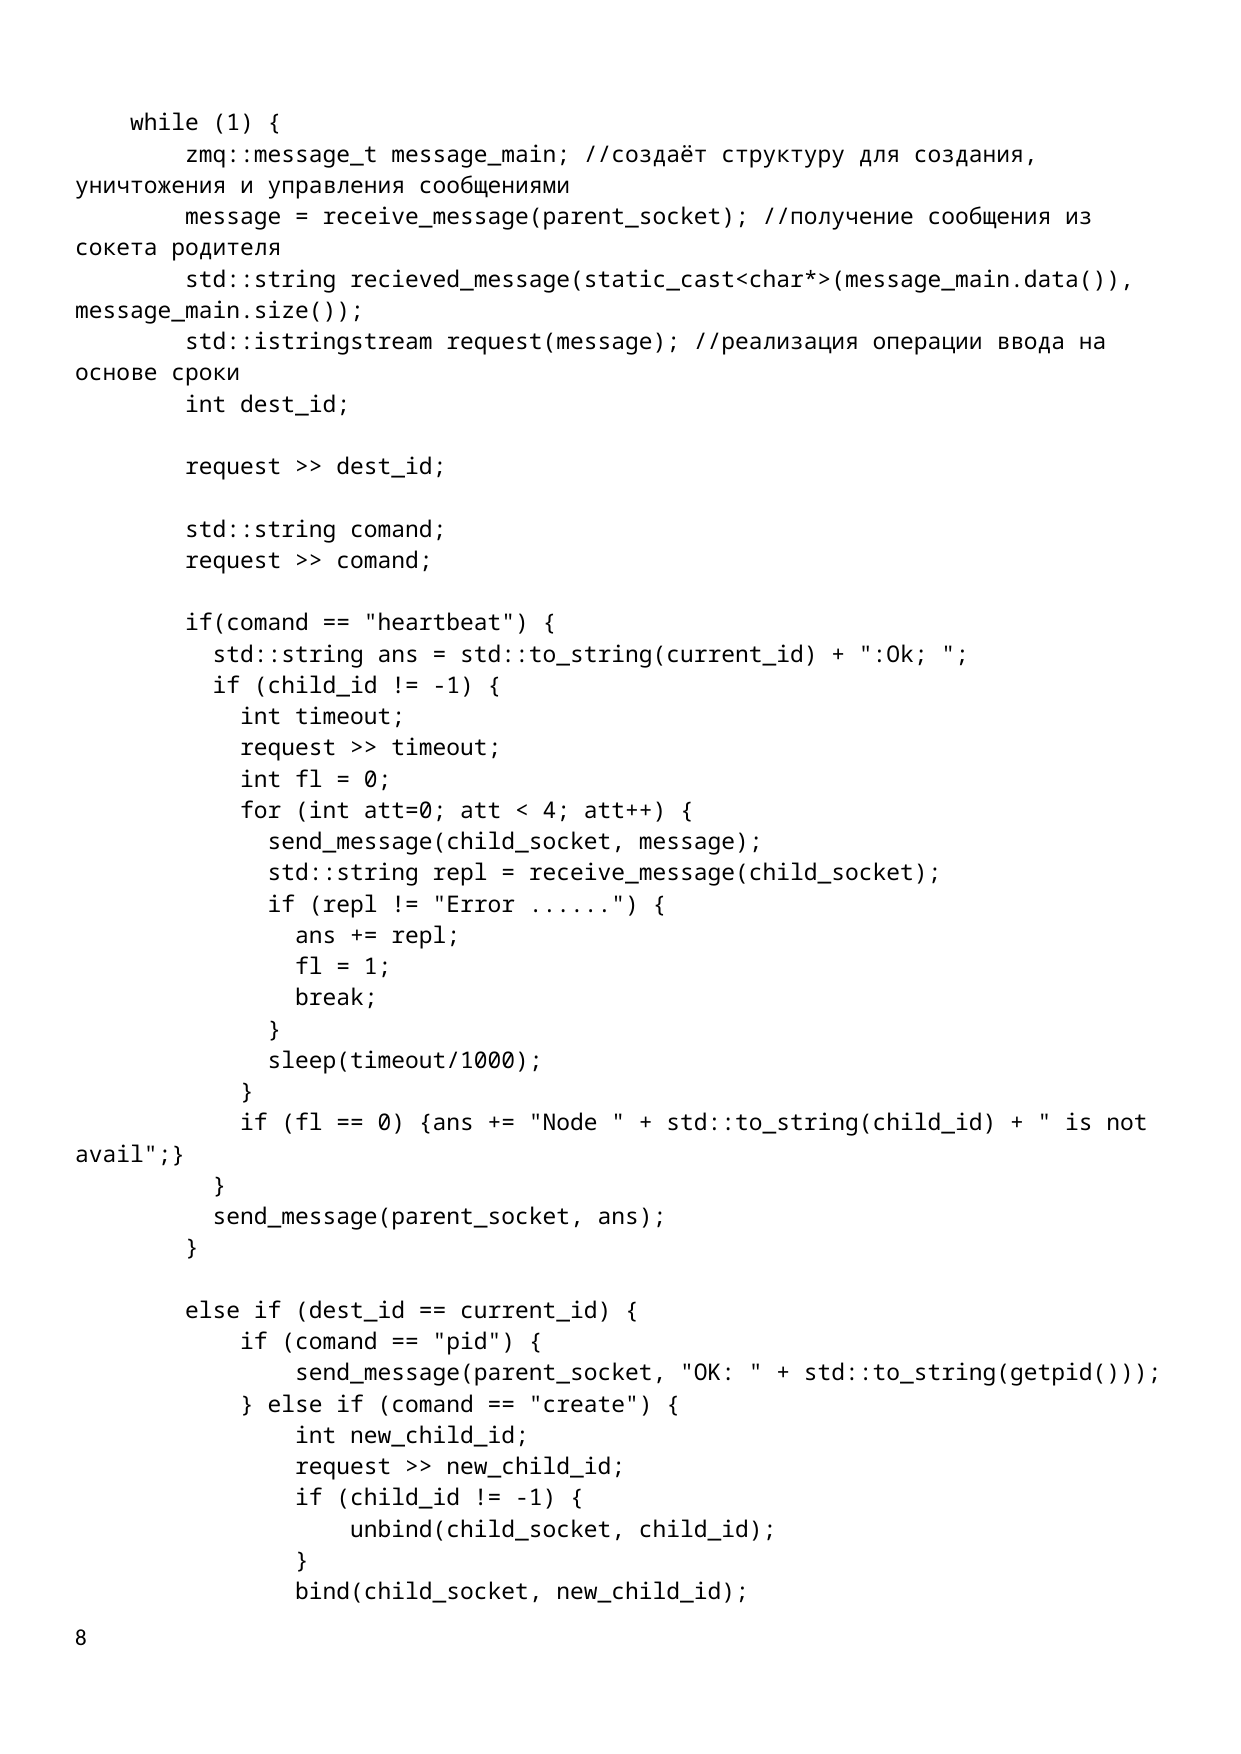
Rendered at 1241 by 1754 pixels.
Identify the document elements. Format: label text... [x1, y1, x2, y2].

text std::string recieved_message(static_cast<char*>(message_main.data()), message_main.size()); [75, 262, 1165, 325]
text send_message(child_socket, message); [75, 825, 1165, 856]
text send_message(parent_socket, ans); [75, 1200, 1165, 1231]
text if(comand == "heartbeat") { [75, 606, 1165, 637]
text send_message(parent_socket, "OK: " + std::to_string(getpid())); [75, 1356, 1165, 1387]
text request >> timeout; [75, 731, 1165, 762]
text unbind(child_socket, child_id); [75, 1512, 1165, 1544]
text zmq::message_t message_main; //создаёт структуру для создания, уничтожения и управления сообщениями [75, 137, 1165, 200]
text message = receive_message(parent_socket); //получение сообщения из сокета родителя [75, 200, 1165, 262]
text if (repl != "Error ......") { [75, 887, 1165, 919]
text if (comand == "pid") { [75, 1325, 1165, 1356]
text } [75, 1544, 1165, 1575]
text std::string comand; [75, 512, 1165, 544]
text int new_child_id; [75, 1419, 1165, 1450]
text ans += repl; [75, 919, 1165, 950]
text int dest_id; [75, 387, 1165, 419]
text request >> comand; [75, 544, 1165, 575]
text int timeout; [75, 700, 1165, 731]
text if (fl == 0) {ans += "Node " + std::to_string(child_id) + " is not avail";} [75, 1106, 1165, 1169]
text } [75, 1231, 1165, 1262]
text for (int att=0; att < 4; att++) { [75, 794, 1165, 825]
text std::string ans = std::to_string(current_id) + ":Ok; "; [75, 637, 1165, 669]
text while (1) { [75, 106, 1165, 137]
text request >> dest_id; [75, 450, 1165, 481]
text bind(child_socket, new_child_id); [75, 1575, 1165, 1606]
text request >> new_child_id; [75, 1450, 1165, 1481]
text fl = 1; [75, 950, 1165, 981]
text } [75, 1169, 1165, 1200]
text } [75, 1012, 1165, 1044]
text } [75, 1075, 1165, 1106]
text std::string repl = receive_message(child_socket); [75, 856, 1165, 887]
text int fl = 0; [75, 762, 1165, 794]
text break; [75, 981, 1165, 1012]
text sleep(timeout/1000); [75, 1044, 1165, 1075]
text if (child_id != -1) { [75, 669, 1165, 700]
text std::istringstream request(message); //реализация операции ввода на основе сроки [75, 325, 1165, 387]
text if (child_id != -1) { [75, 1481, 1165, 1512]
text } else if (comand == "create") { [75, 1387, 1165, 1419]
text else if (dest_id == current_id) { [75, 1294, 1165, 1325]
